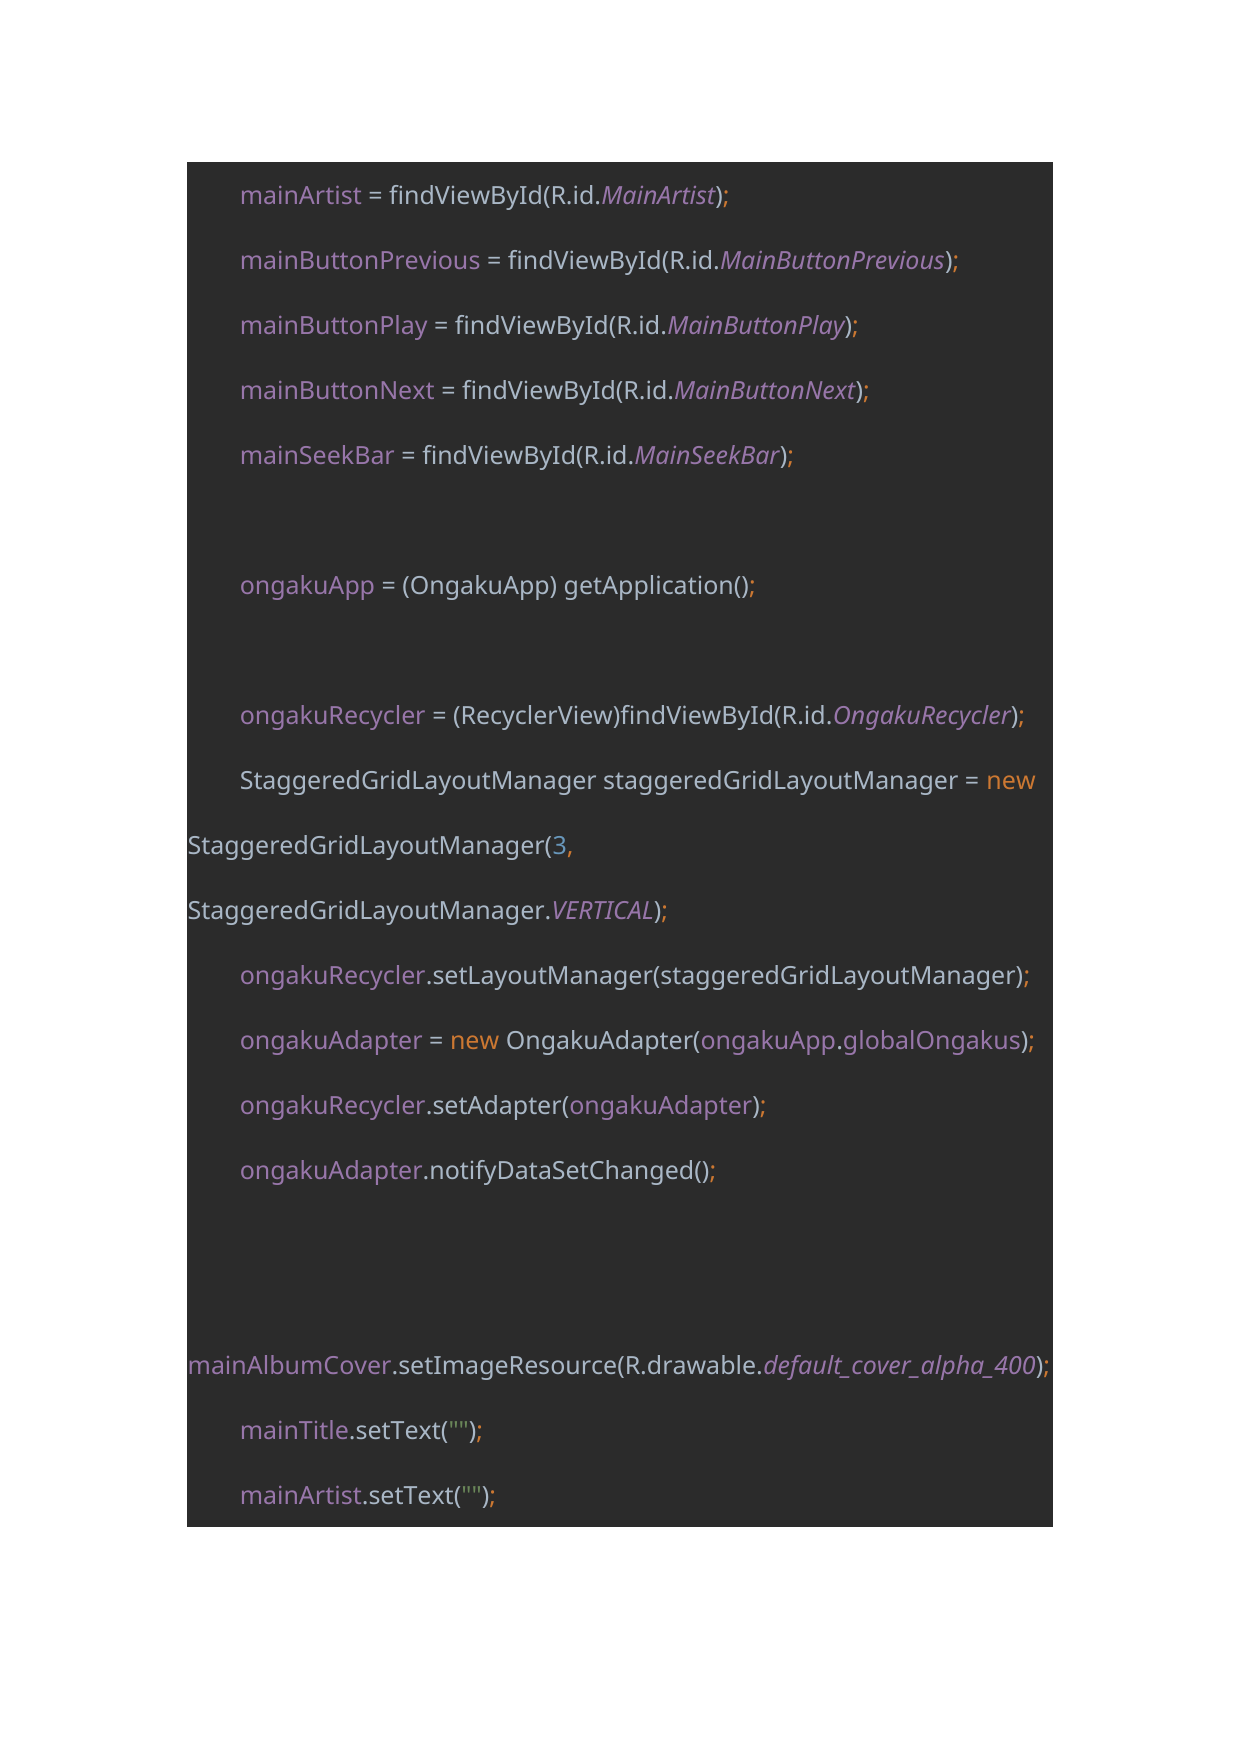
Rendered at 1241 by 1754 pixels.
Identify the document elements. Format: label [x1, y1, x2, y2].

text [187, 162, 1053, 1527]
